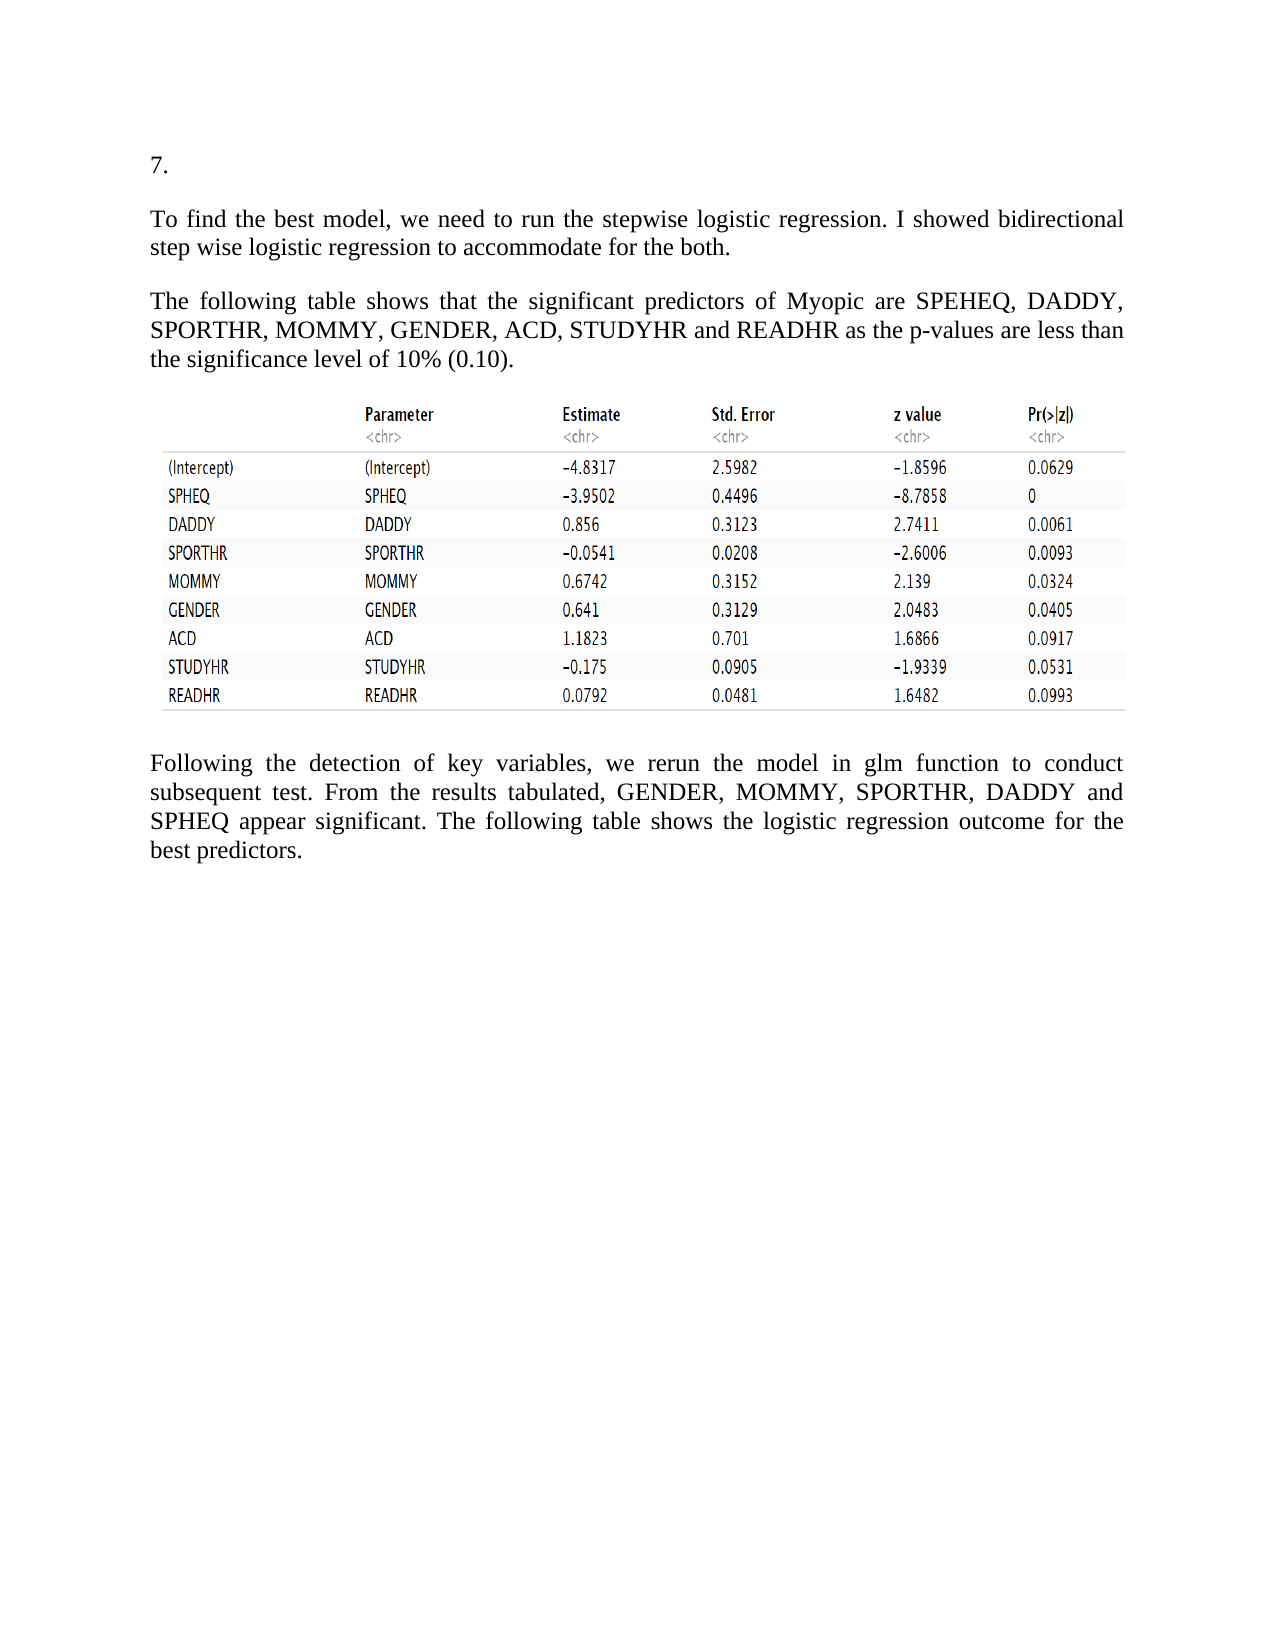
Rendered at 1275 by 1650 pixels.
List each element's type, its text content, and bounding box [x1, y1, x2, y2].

text 7. [150, 150, 1125, 179]
text To find the best model, we need to run the stepwise logistic regression. I showed bidirectional step wise logistic regression to accommodate for the both. [150, 204, 1125, 261]
text The following table shows that the significant predictors of Myopic are SPEHEQ, DADDY, SPORTHR, MOMMY, GENDER, ACD, STUDYHR and READHR as the p-values are less than the significance level of 10% (0.10). [150, 286, 1125, 372]
text Following the detection of key variables, we rerun the model in glm function to conduct subsequent test. From the results tabulated, GENDER, MOMMY, SPORTHR, DADDY and SPHEQ appear significant. The following table shows the logistic regression outcome for the best predictors. [150, 748, 1125, 863]
picture [150, 397, 1125, 724]
